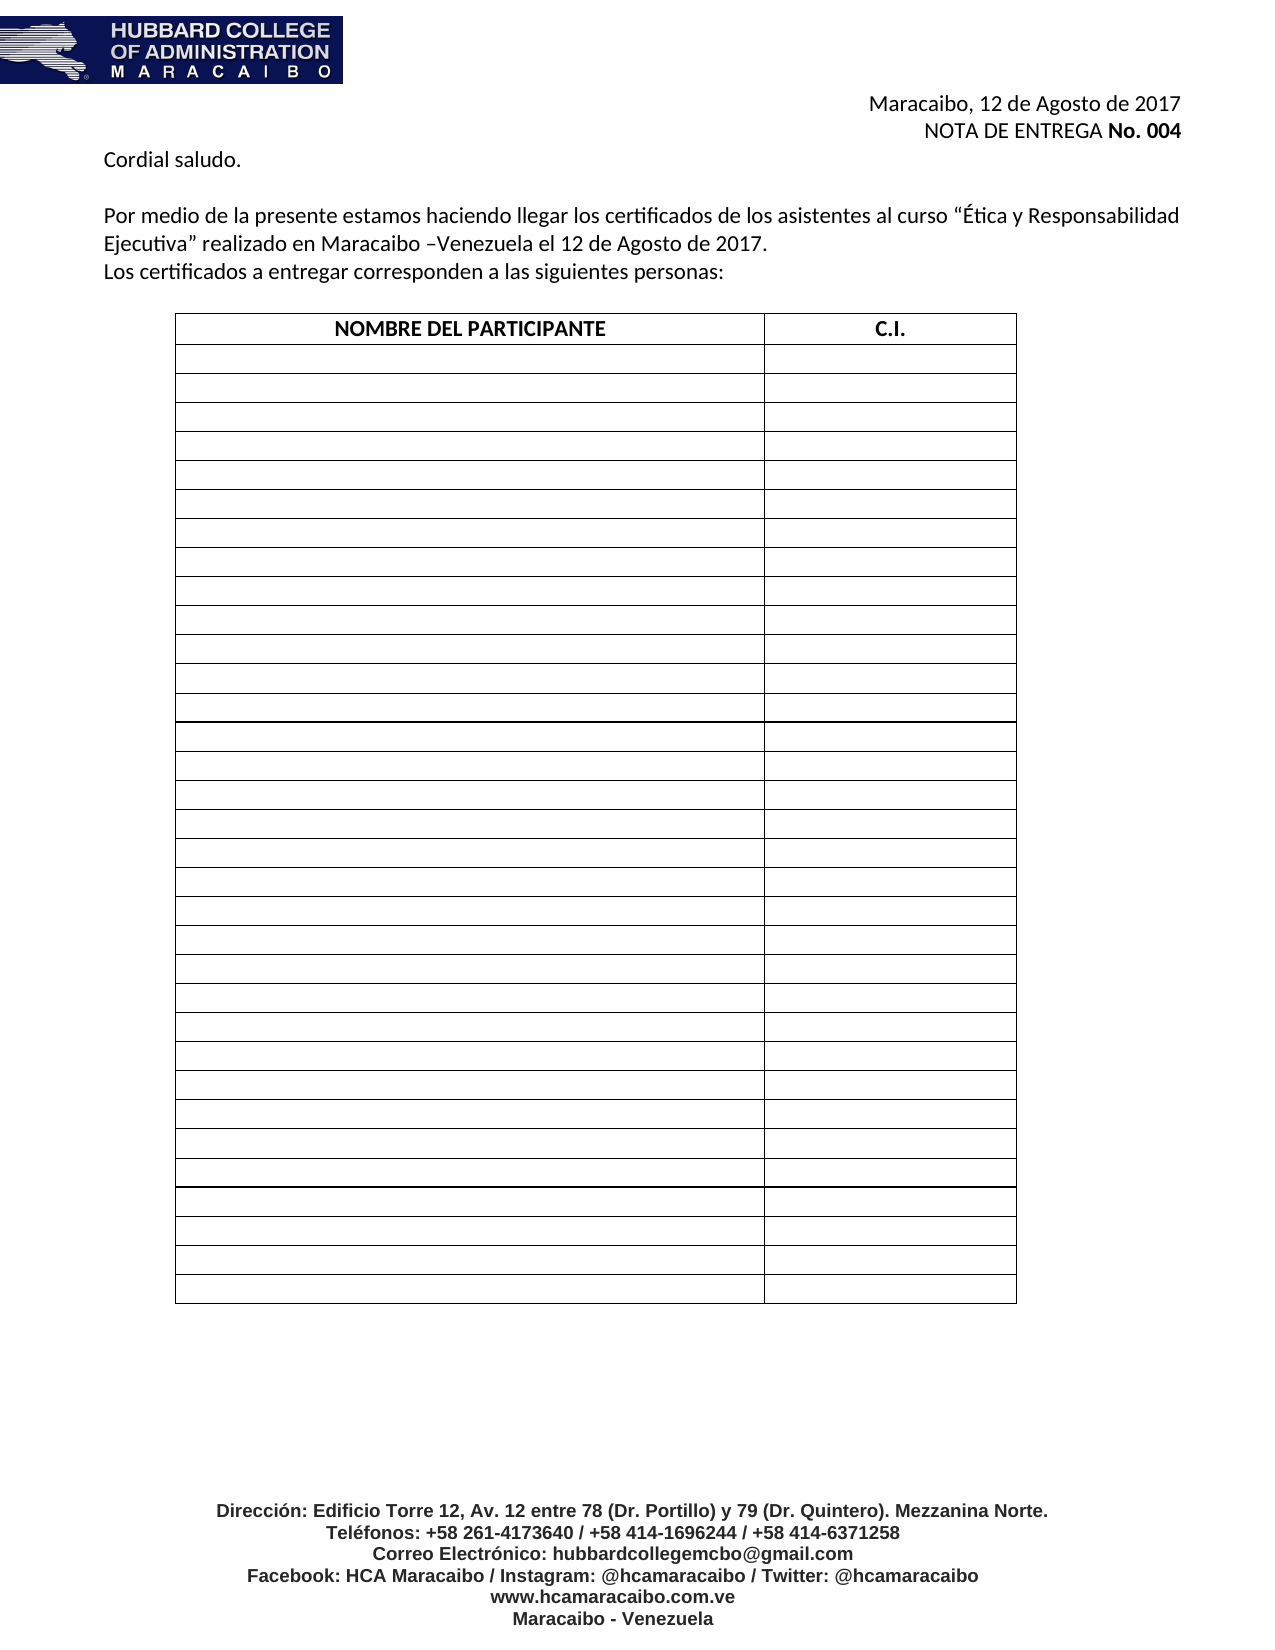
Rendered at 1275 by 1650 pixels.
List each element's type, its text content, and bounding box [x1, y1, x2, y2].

table_cell [176, 403, 764, 431]
table_cell [765, 839, 1016, 867]
table_cell [176, 432, 764, 460]
table_cell [176, 374, 764, 402]
table_cell [176, 955, 764, 983]
table_cell [176, 345, 764, 373]
text Cordial saludo. [103, 145, 1181, 173]
table_cell [176, 1159, 764, 1186]
table_cell [765, 374, 1016, 402]
table_cell [765, 926, 1016, 954]
table_cell [765, 606, 1016, 634]
table_cell [176, 926, 764, 954]
table_cell [765, 810, 1016, 838]
table_cell [176, 1013, 764, 1041]
table_cell [765, 548, 1016, 576]
table_cell [176, 723, 764, 751]
table_cell [176, 577, 764, 605]
table_cell [765, 1246, 1016, 1274]
table_cell [765, 1129, 1016, 1157]
table_cell [765, 1071, 1016, 1099]
table_cell [765, 432, 1016, 460]
table_cell [176, 664, 764, 692]
table_cell [765, 781, 1016, 809]
table_cell [765, 955, 1016, 983]
table_cell [176, 461, 764, 489]
table_cell [176, 781, 764, 809]
table_cell [176, 1275, 764, 1303]
table_cell [176, 810, 764, 838]
table_cell [176, 694, 764, 721]
table_cell [176, 752, 764, 779]
table_cell [765, 1275, 1016, 1303]
table_cell [765, 345, 1016, 373]
table_header C.I. [765, 314, 1016, 344]
table_cell [176, 984, 764, 1012]
table_cell [765, 1217, 1016, 1244]
table_cell [765, 1042, 1016, 1070]
table_cell [176, 897, 764, 925]
table_header NOMBRE DEL PARTICIPANTE [176, 314, 764, 344]
table_cell [765, 664, 1016, 692]
table_cell [176, 519, 764, 547]
table_cell [765, 461, 1016, 489]
text NOTA DE ENTREGA No. 004 [103, 117, 1181, 145]
table_cell [176, 1217, 764, 1244]
table_cell [176, 548, 764, 576]
table_cell [765, 752, 1016, 779]
table_cell [176, 1246, 764, 1274]
table_cell [765, 1013, 1016, 1041]
table_cell [176, 606, 764, 634]
table_cell [765, 490, 1016, 518]
table_cell [765, 694, 1016, 721]
table_cell [765, 984, 1016, 1012]
table_cell [176, 1188, 764, 1216]
table_cell [765, 897, 1016, 925]
table_cell [176, 839, 764, 867]
table_cell [176, 1071, 764, 1099]
table_cell [176, 635, 764, 663]
table_cell [176, 1129, 764, 1157]
table_cell [765, 868, 1016, 896]
table_cell [765, 1188, 1016, 1216]
table_cell [765, 577, 1016, 605]
table_cell [176, 1042, 764, 1070]
table_cell [176, 490, 764, 518]
table_cell [176, 868, 764, 896]
table_cell [765, 1159, 1016, 1186]
text Los certificados a entregar corresponden a las siguientes personas: [103, 257, 1181, 285]
table_cell [765, 723, 1016, 751]
table_cell [176, 1100, 764, 1128]
table_cell [765, 403, 1016, 431]
table_cell [765, 1100, 1016, 1128]
picture [0, 14, 344, 84]
text Por medio de la presente estamos haciendo llegar los certificados de los asistentes al curso “Ética y Responsabilidad Ejecutiva” realizado en Maracaibo –Venezuela el 12 de Agosto de 2017. [103, 201, 1181, 257]
table_cell [765, 635, 1016, 663]
table_cell [765, 519, 1016, 547]
text Maracaibo, 12 de Agosto de 2017 [103, 89, 1181, 117]
